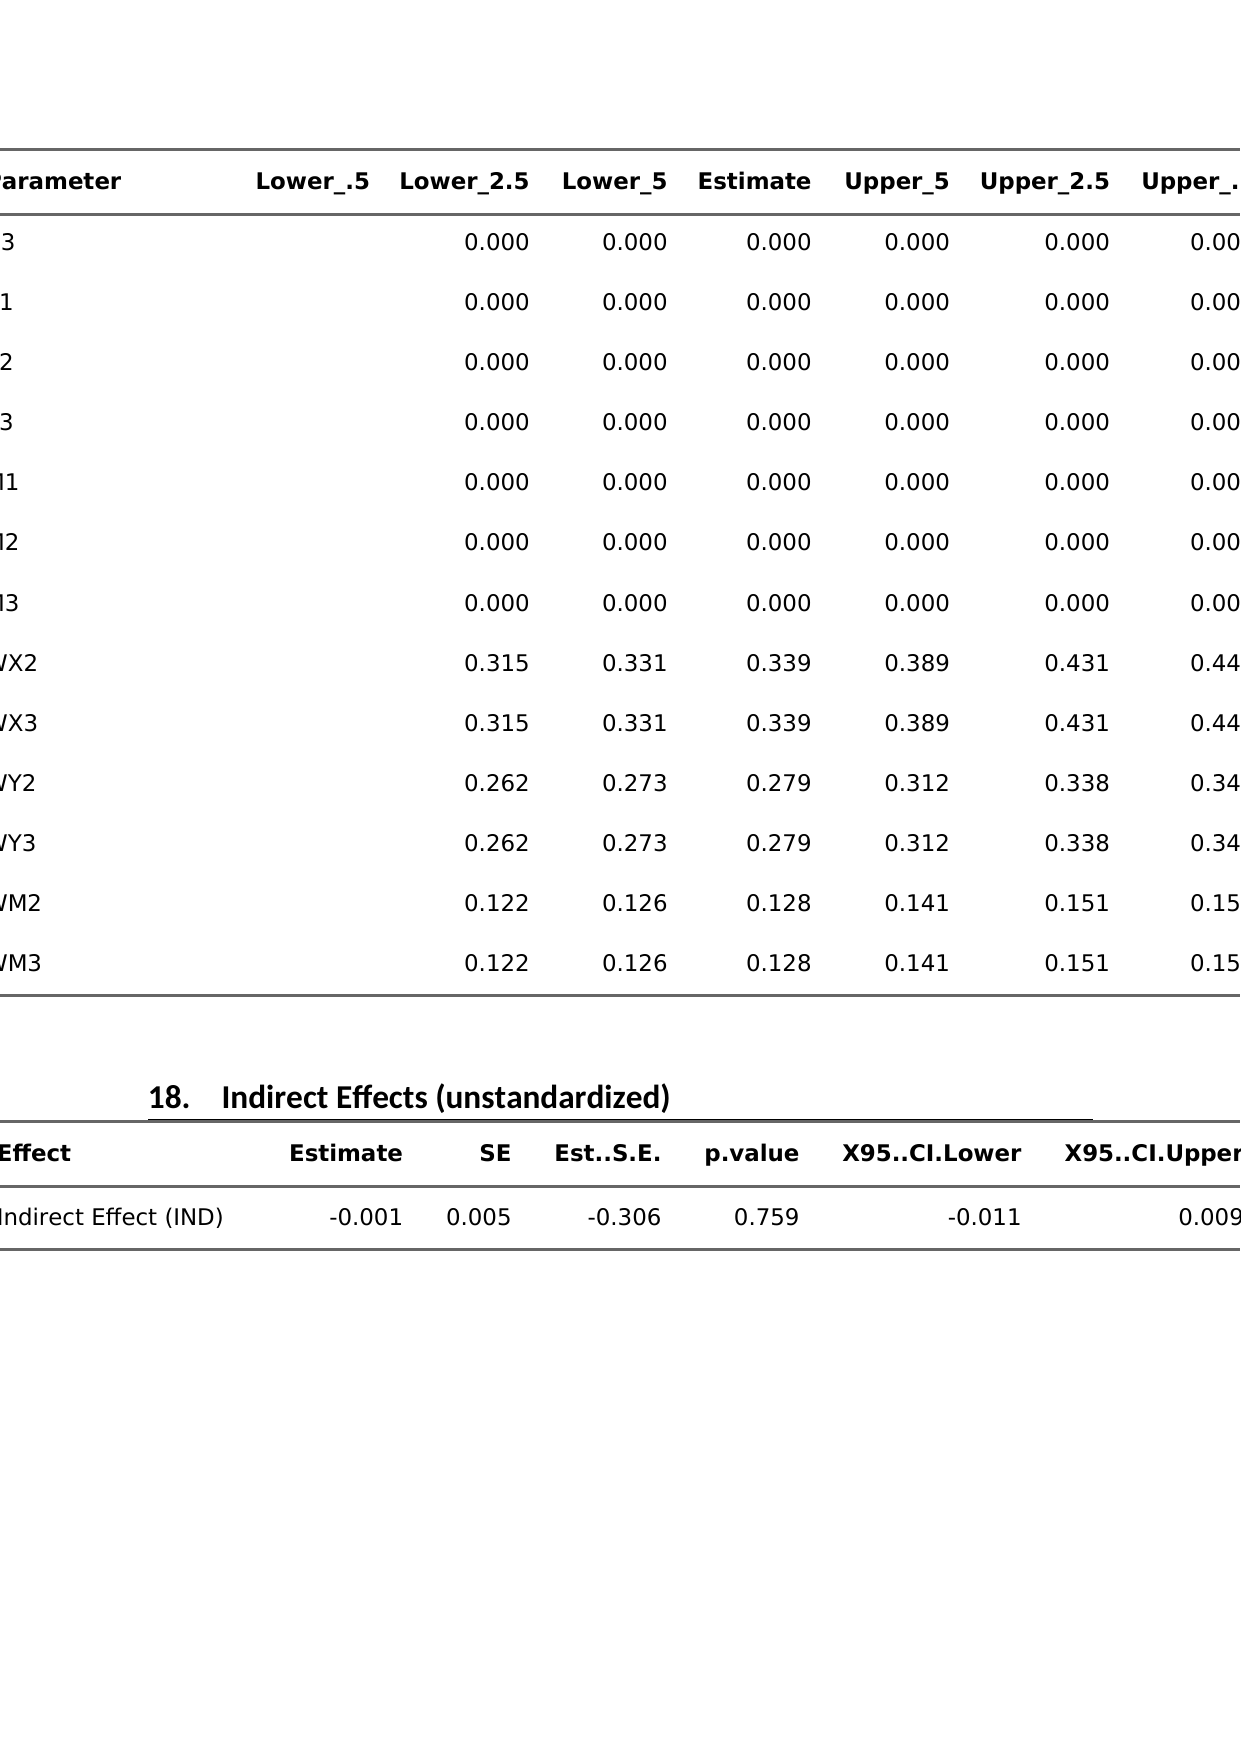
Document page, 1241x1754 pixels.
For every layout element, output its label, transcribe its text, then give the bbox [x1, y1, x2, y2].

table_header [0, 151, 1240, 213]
subtitle Indirect Effects (unstandardized) [148, 1076, 1093, 1119]
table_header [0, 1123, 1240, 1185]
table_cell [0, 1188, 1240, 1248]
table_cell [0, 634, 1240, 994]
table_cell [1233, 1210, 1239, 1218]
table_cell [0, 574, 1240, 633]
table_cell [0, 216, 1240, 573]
